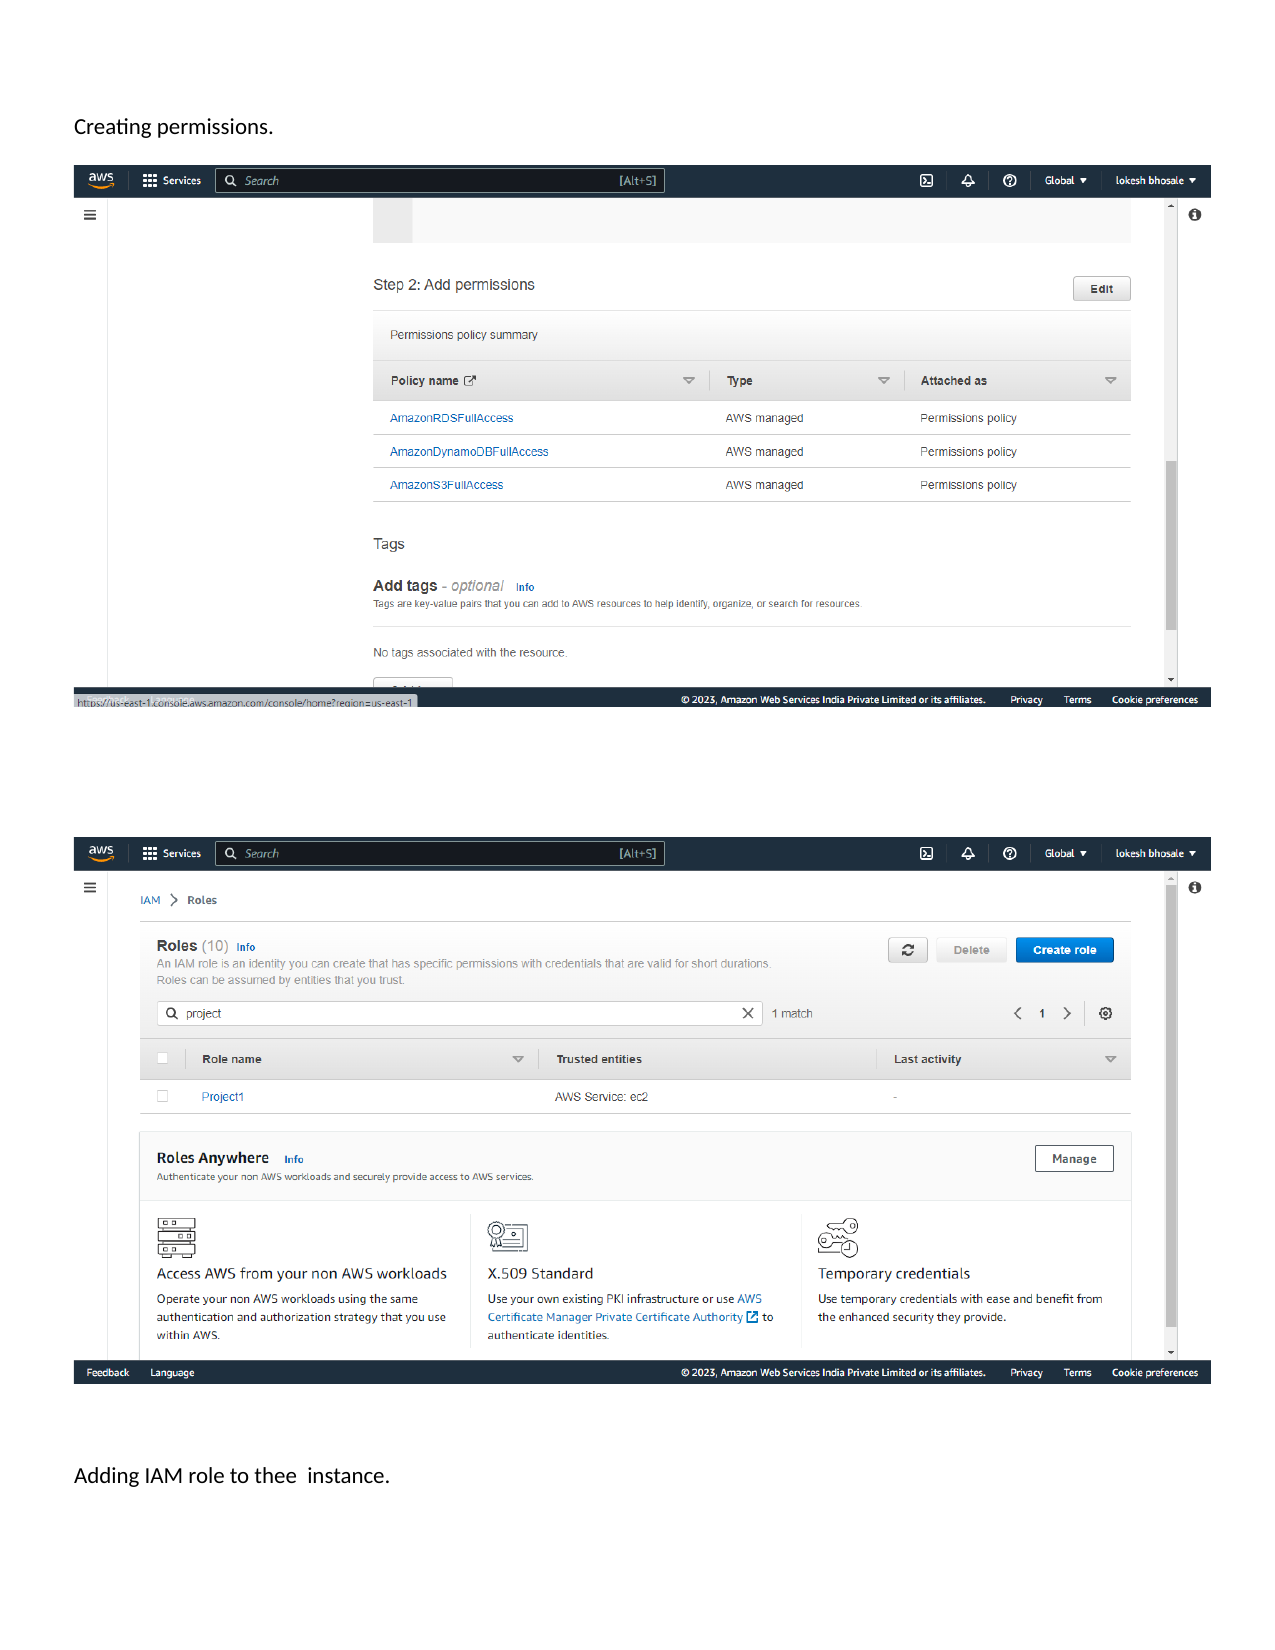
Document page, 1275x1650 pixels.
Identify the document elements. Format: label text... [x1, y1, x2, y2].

text Adding IAM role to thee instance. [74, 1461, 1211, 1489]
picture [73, 837, 1211, 1384]
picture [73, 165, 1211, 707]
text Creating permissions. [74, 112, 1211, 140]
